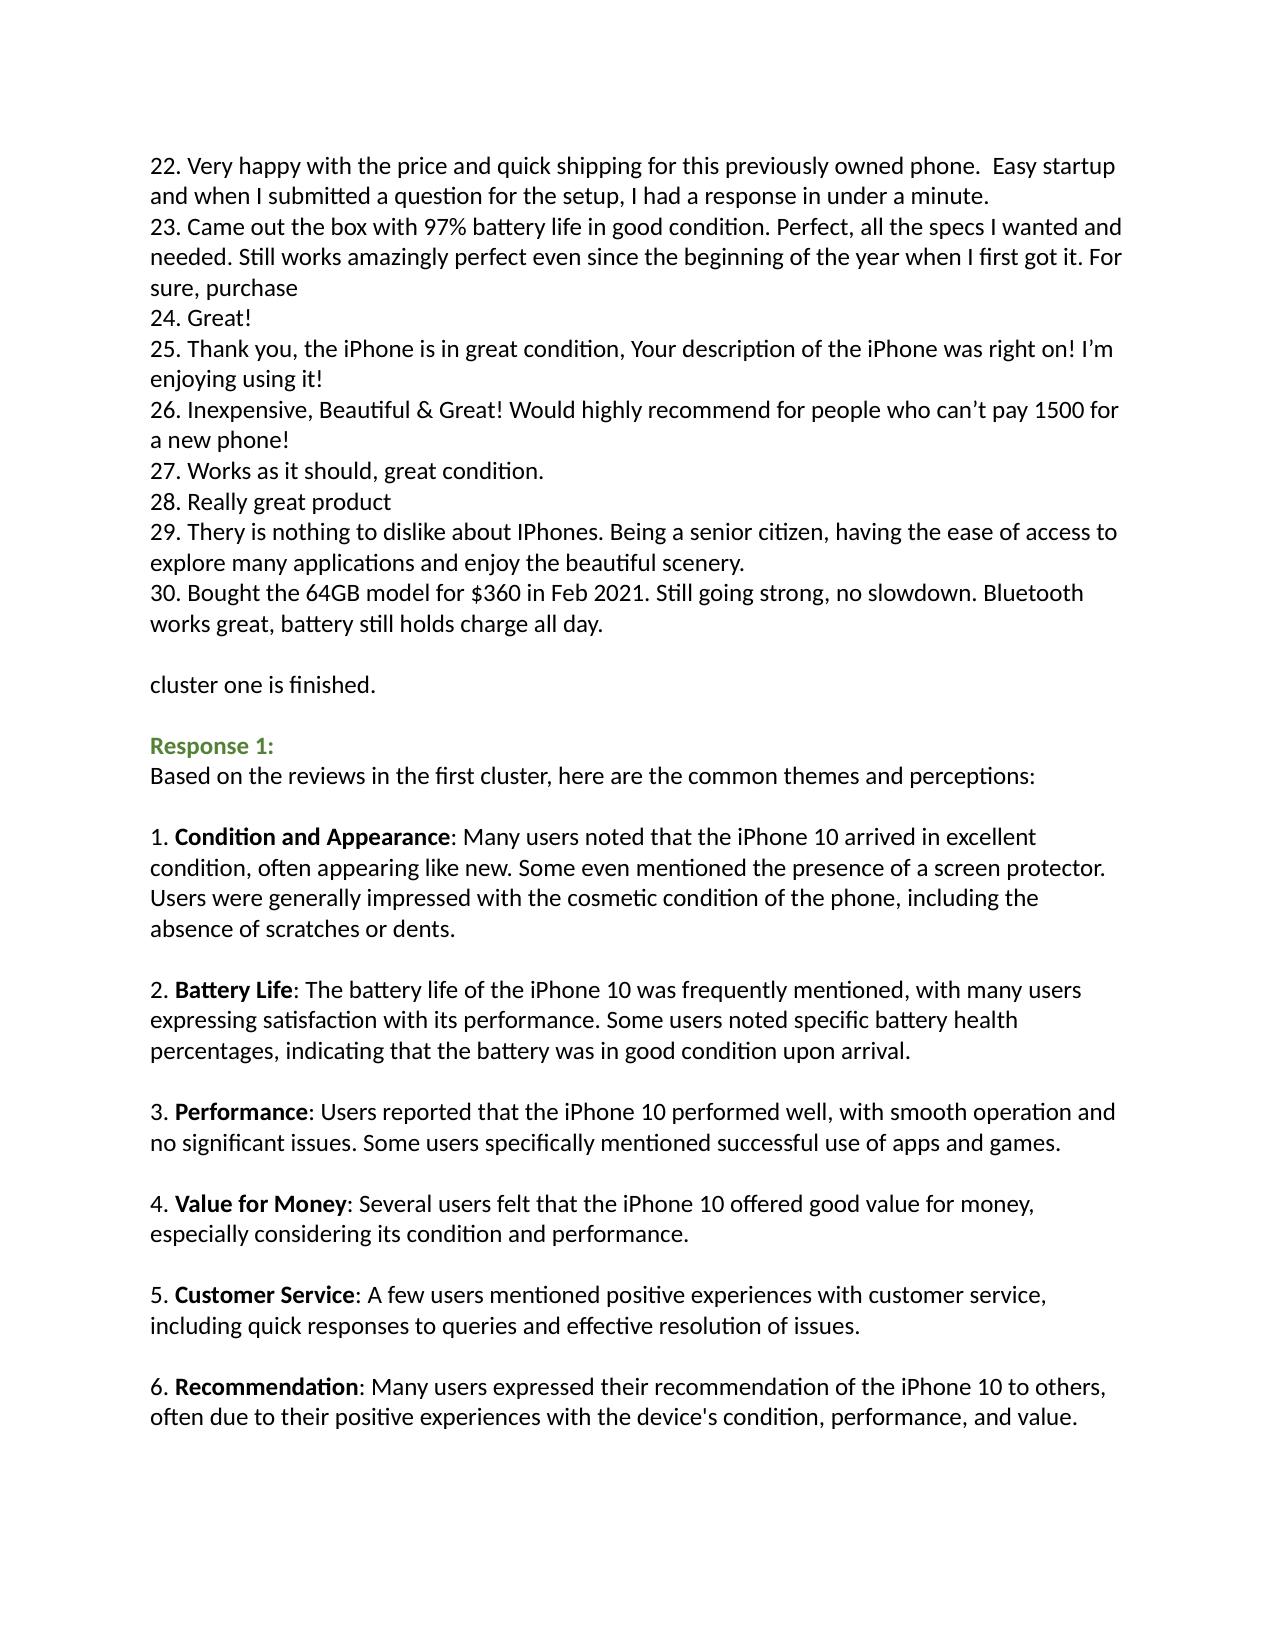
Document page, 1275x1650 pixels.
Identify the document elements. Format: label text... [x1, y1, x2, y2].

text 5. Customer Service: A few users mentioned positive experiences with customer service, including quick responses to queries and effective resolution of issues. [150, 1279, 1125, 1340]
text 1. Condition and Appearance: Many users noted that the iPhone 10 arrived in excellent condition, often appearing like new. Some even mentioned the presence of a screen protector. Users were generally impressed with the cosmetic condition of the phone, including the absence of scratches or dents. [150, 821, 1125, 943]
text 23. Came out the box with 97% battery life in good condition. Perfect, all the specs I wanted and needed. Still works amazingly perfect even since the beginning of the year when I first got it. For sure, purchase [150, 211, 1125, 303]
text 6. Recommendation: Many users expressed their recommendation of the iPhone 10 to others, often due to their positive experiences with the device's condition, performance, and value. [150, 1371, 1125, 1432]
text 22. Very happy with the price and quick shipping for this previously owned phone. Easy startup and when I submitted a question for the setup, I had a response in under a minute. [150, 150, 1125, 211]
text 27. Works as it should, great condition. [150, 455, 1125, 486]
text Based on the reviews in the first cluster, here are the common themes and perceptions: [150, 760, 1125, 791]
text 30. Bought the 64GB model for $360 in Feb 2021. Still going strong, no slowdown. Bluetooth works great, battery still holds charge all day. [150, 577, 1125, 638]
text cluster one is finished. [150, 669, 1125, 699]
text Response 1: [150, 730, 1125, 760]
text 26. Inexpensive, Beautiful & Great! Would highly recommend for people who can’t pay 1500 for a new phone! [150, 394, 1125, 455]
text 25. Thank you, the iPhone is in great condition, Your description of the iPhone was right on! I’m enjoying using it! [150, 333, 1125, 394]
text 24. Great! [150, 303, 1125, 333]
text 3. Performance: Users reported that the iPhone 10 performed well, with smooth operation and no significant issues. Some users specifically mentioned successful use of apps and games. [150, 1096, 1125, 1157]
text 4. Value for Money: Several users felt that the iPhone 10 offered good value for money, especially considering its condition and performance. [150, 1188, 1125, 1249]
text 29. Thery is nothing to dislike about IPhones. Being a senior citizen, having the ease of access to explore many applications and enjoy the beautiful scenery. [150, 516, 1125, 577]
text 28. Really great product [150, 486, 1125, 516]
text 2. Battery Life: The battery life of the iPhone 10 was frequently mentioned, with many users expressing satisfaction with its performance. Some users noted specific battery health percentages, indicating that the battery was in good condition upon arrival. [150, 974, 1125, 1066]
